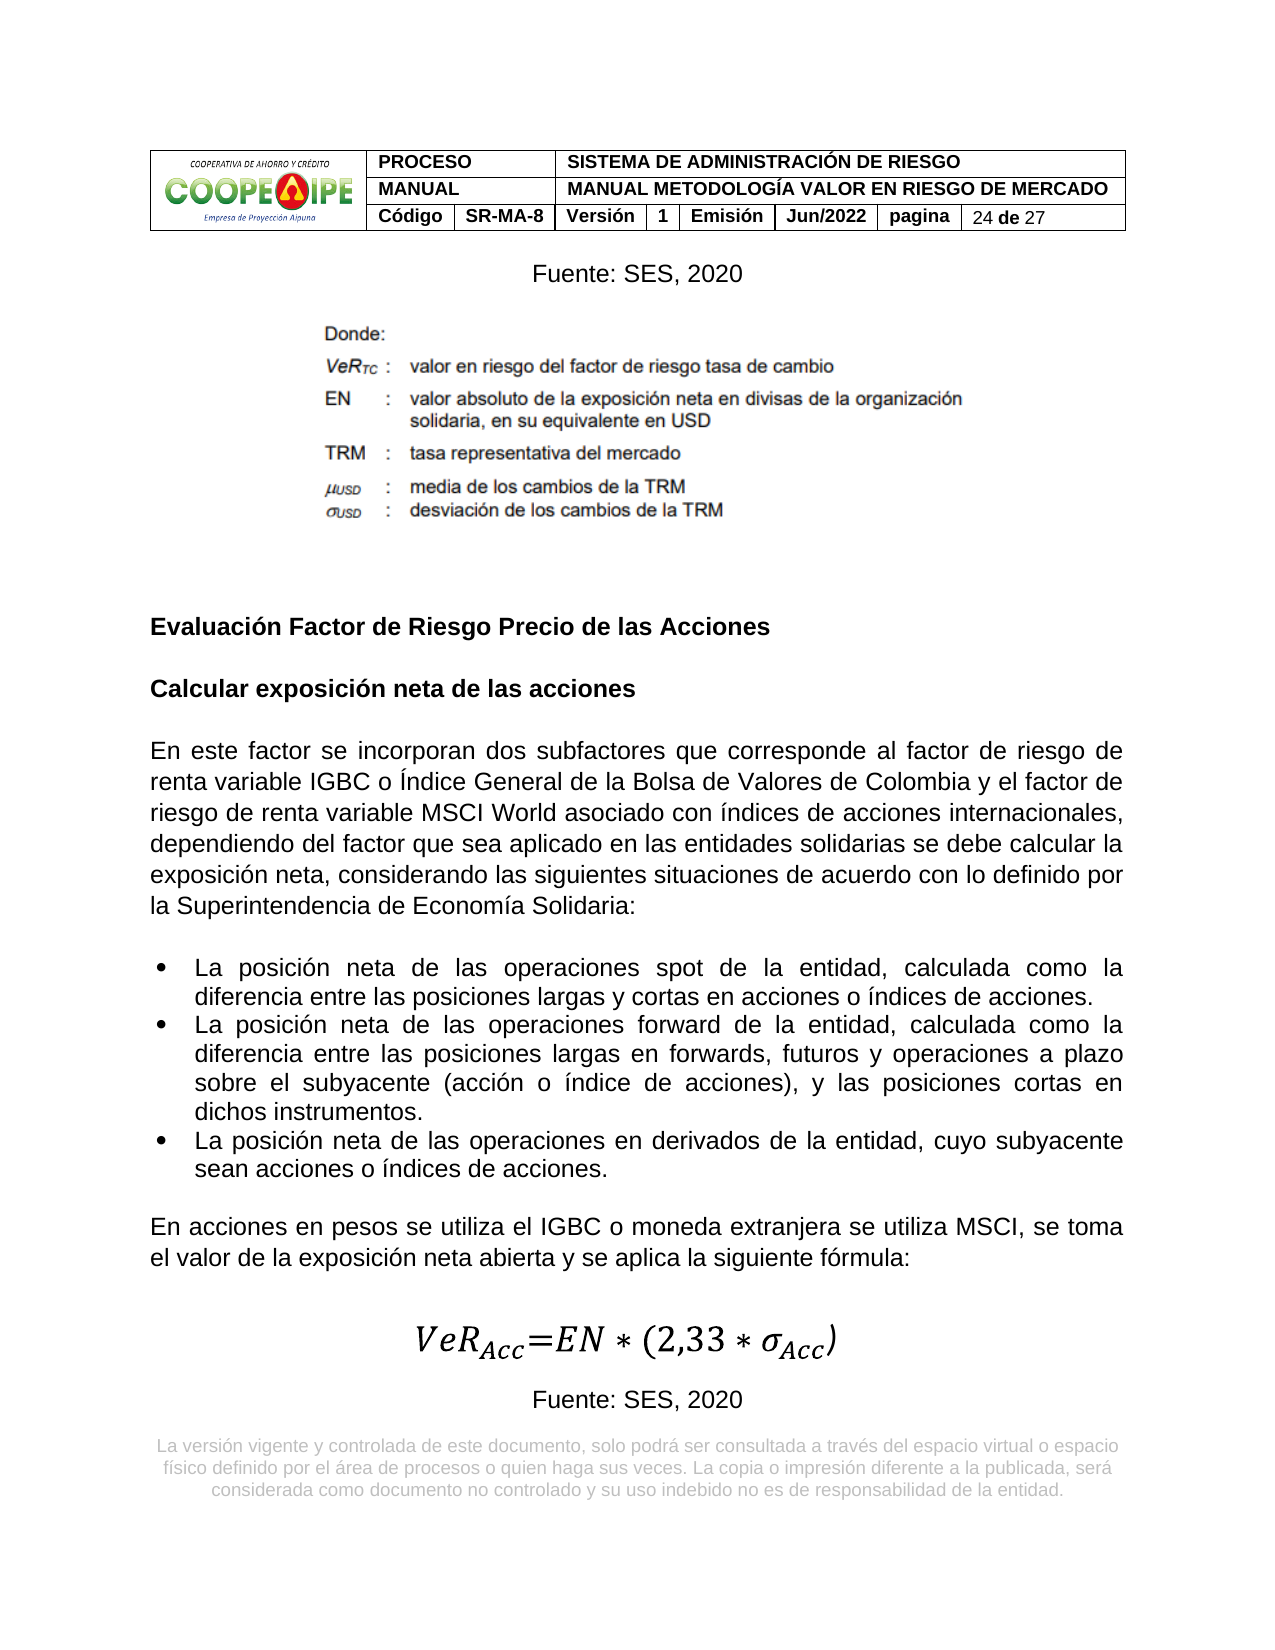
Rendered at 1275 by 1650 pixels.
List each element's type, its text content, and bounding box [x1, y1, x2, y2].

text Fuente: SES, 2020 [150, 1385, 1125, 1414]
picture [161, 152, 356, 226]
list La posición neta de las operaciones en derivados de la entidad, cuyo subyacente sean acciones o índices de acciones. [157, 1126, 1125, 1183]
list La posición neta de las operaciones spot de la entidad, calculada como la diferencia entre las posiciones largas y cortas en acciones o índices de acciones. [157, 953, 1125, 1011]
text Fuente: SES, 2020 [150, 259, 1125, 288]
subtitle Calcular exposición neta de las acciones [150, 673, 1125, 702]
list La posición neta de las operaciones forward de la entidad, calculada como la diferencia entre las posiciones largas en forwards, futuros y operaciones a plazo sobre el subyacente (acción o índice de acciones), y las posiciones cortas en dichos instrumentos. [157, 1011, 1125, 1126]
text En este factor se incorporan dos subfactores que corresponde al factor de riesgo de renta variable IGBC o Índice General de la Bolsa de Valores de Colombia y el factor de riesgo de renta variable MSCI World asociado con índices de acciones internacionales, dependiendo del factor que sea aplicado en las entidades solidarias se debe calcular la exposición neta, considerando las siguientes situaciones de acuerdo con lo definido por la Superintendencia de Economía Solidaria: [150, 736, 1125, 919]
text En acciones en pesos se utiliza el IGBC o moneda extranjera se utiliza MSCI, se toma el valor de la exposición neta abierta y se aplica la siguiente fórmula: [150, 1212, 1125, 1272]
subtitle Evaluación Factor de Riesgo Precio de las Acciones [150, 612, 1125, 641]
